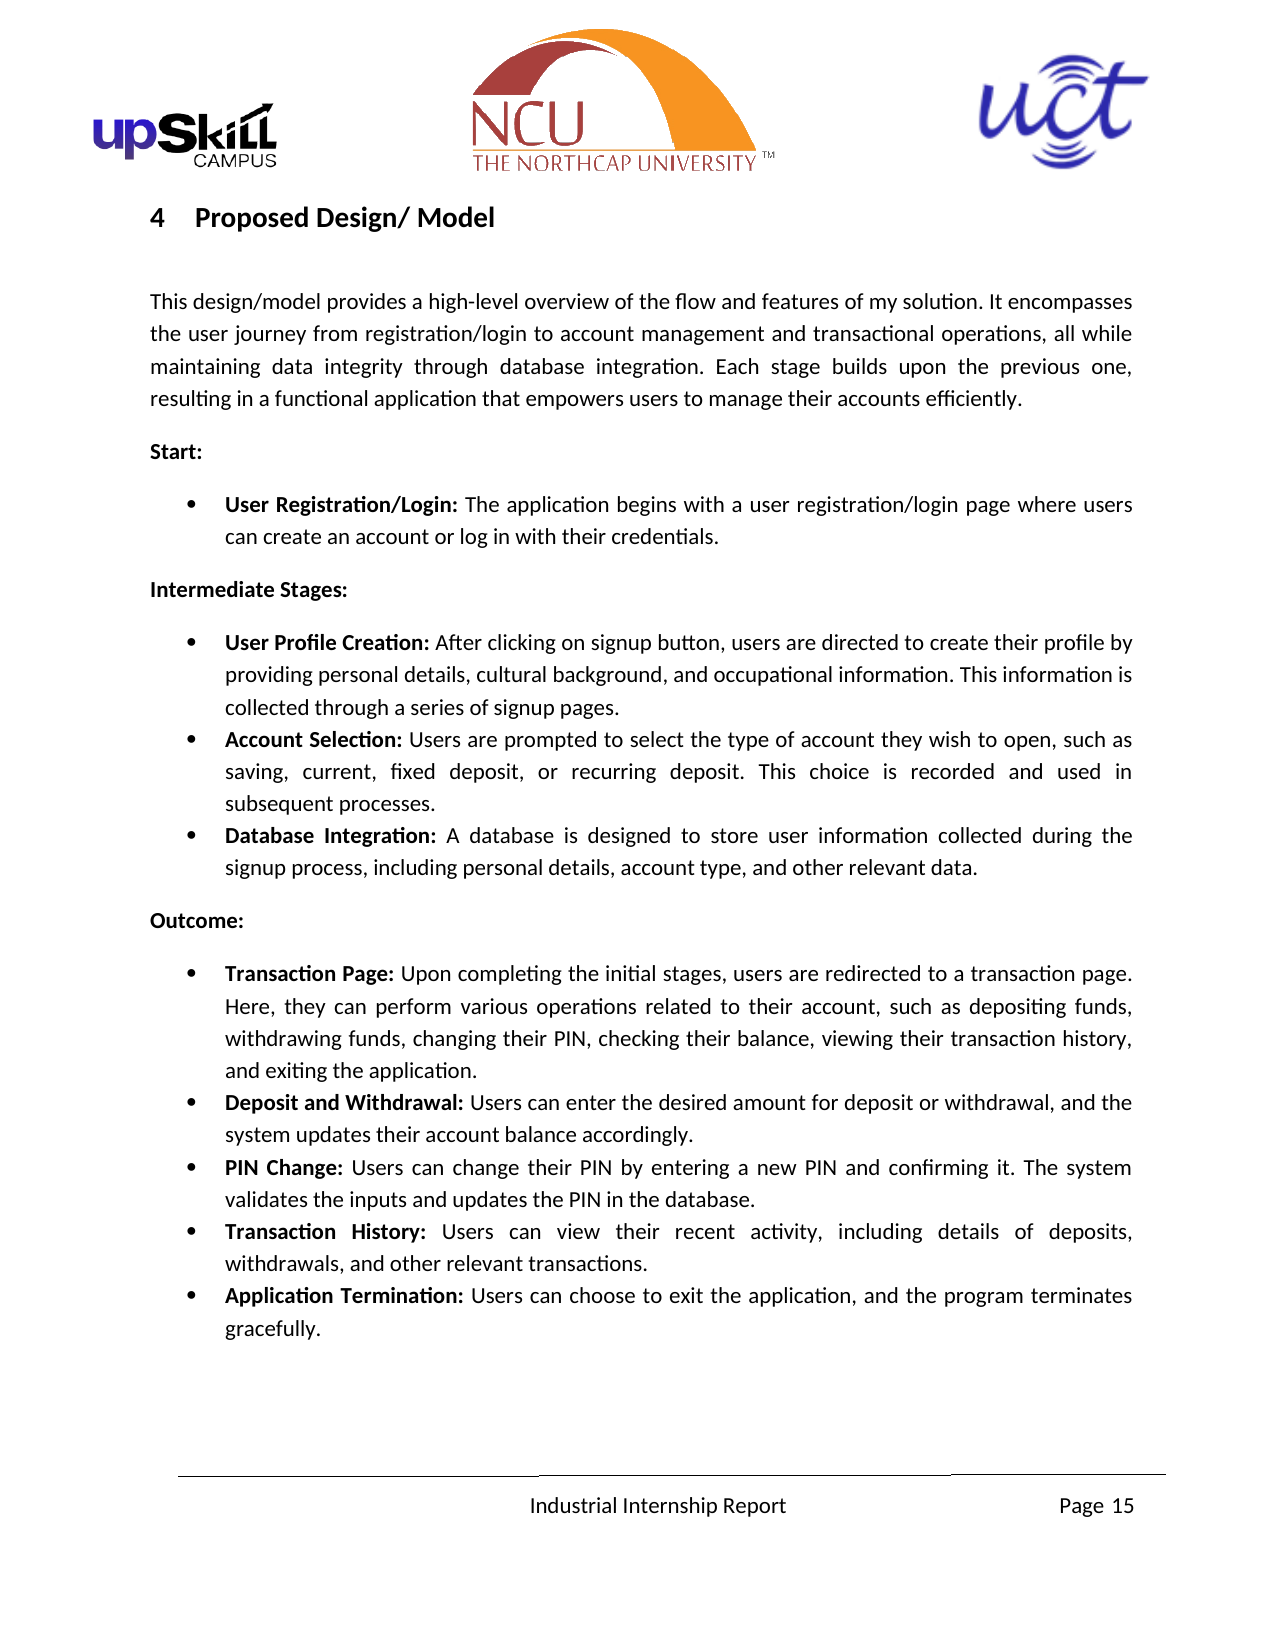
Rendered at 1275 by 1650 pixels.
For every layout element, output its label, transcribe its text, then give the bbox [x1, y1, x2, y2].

list User Profile Creation: After clicking on signup button, users are directed to create their profile by providing personal details, cultural background, and occupational information. This information is collected through a series of signup pages. [187, 628, 1134, 721]
text Outcome: [150, 907, 1134, 934]
text Start: [150, 437, 1134, 465]
picture [62, 91, 308, 171]
picture [976, 45, 1155, 171]
list Database Integration: A database is designed to store user information collected during the signup process, including personal details, account type, and other relevant data. [187, 821, 1134, 882]
list Transaction Page: Upon completing the initial stages, users are redirected to a transaction page. Here, they can perform various operations related to their account, such as depositing funds, withdrawing funds, changing their PIN, checking their balance, viewing their transaction history, and exiting the application. [187, 959, 1134, 1084]
picture [472, 28, 775, 171]
list Application Termination: Users can choose to exit the application, and the program terminates gracefully. [187, 1281, 1134, 1342]
subtitle Proposed Design/ Model [150, 199, 1134, 234]
text This design/model provides a high-level overview of the flow and features of my solution. It encompasses the user journey from registration/login to account management and transactional operations, all while maintaining data integrity through database integration. Each stage builds upon the previous one, resulting in a functional application that empowers users to manage their accounts efficiently. [150, 287, 1134, 412]
list Account Selection: Users are prompted to select the type of account they wish to open, such as saving, current, fixed deposit, or recurring deposit. This choice is recorded and used in subsequent processes. [187, 725, 1134, 817]
list PIN Change: Users can change their PIN by entering a new PIN and confirming it. The system validates the inputs and updates the PIN in the database. [187, 1153, 1134, 1213]
list Deposit and Withdrawal: Users can enter the desired amount for deposit or withdrawal, and the system updates their account balance accordingly. [187, 1088, 1134, 1148]
list Transaction History: Users can view their recent activity, including details of deposits, withdrawals, and other relevant transactions. [187, 1217, 1134, 1277]
list User Registration/Login: The application begins with a user registration/login page where users can create an account or log in with their credentials. [187, 490, 1134, 550]
text Intermediate Stages: [150, 575, 1134, 603]
